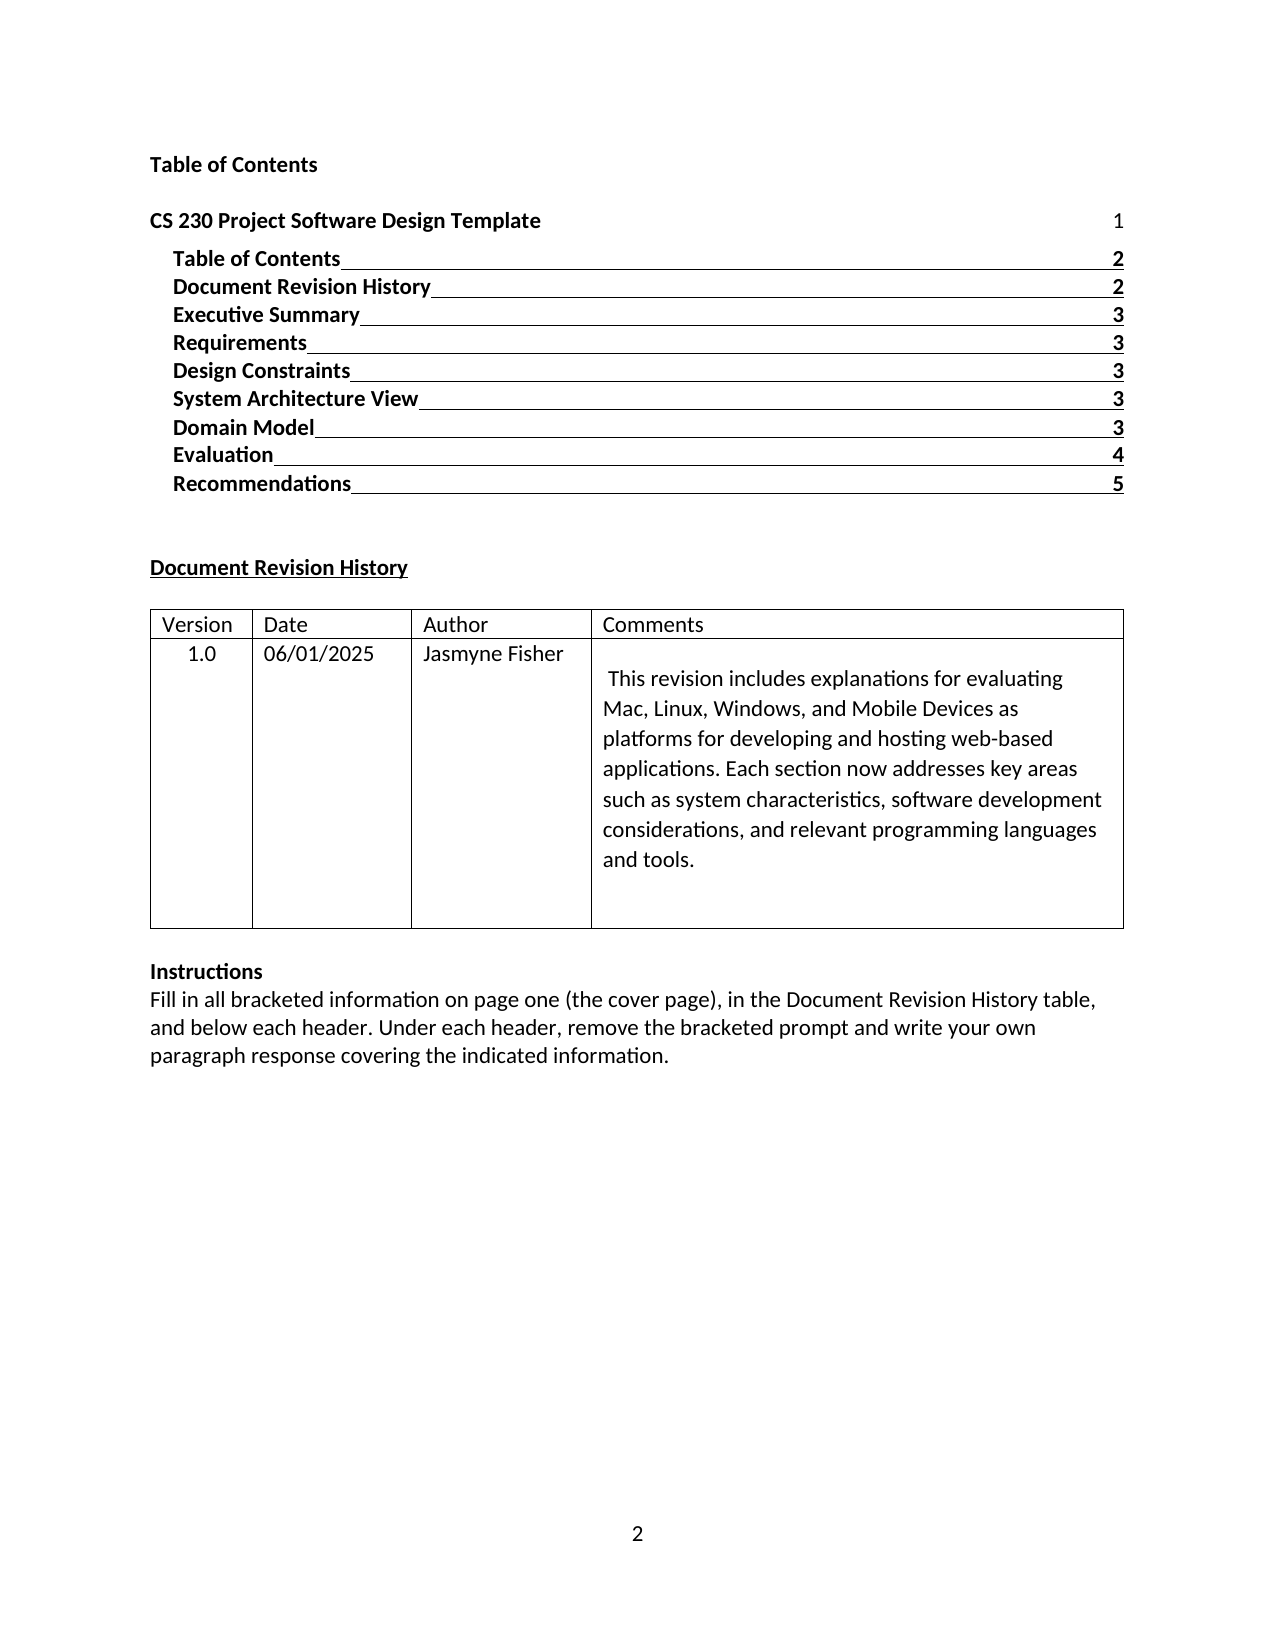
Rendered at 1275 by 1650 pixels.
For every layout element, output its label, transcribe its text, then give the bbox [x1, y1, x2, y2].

table_header Date [253, 610, 411, 638]
table_header Comments [592, 610, 1123, 638]
table_cell 06/01/2025 [253, 639, 411, 928]
subtitle Document Revision History [150, 553, 1125, 581]
table_header Author [412, 610, 591, 638]
subtitle Table of Contents [150, 150, 1125, 178]
table_cell 1.0 [151, 639, 252, 928]
text Instructions [150, 957, 1125, 985]
table_cell This revision includes explanations for evaluating Mac, Linux, Windows, and Mobile Devices as platforms for developing and hosting web-based applications. Each section now addresses key areas such as system characteristics, software development considerations, and relevant programming languages and tools. [592, 639, 1123, 928]
table_cell Jasmyne Fisher [412, 639, 591, 928]
table_header Version [151, 610, 252, 638]
text Fill in all bracketed information on page one (the cover page), in the Document Revision History table, and below each header. Under each header, remove the bracketed prompt and write your own paragraph response covering the indicated information. [150, 985, 1125, 1069]
